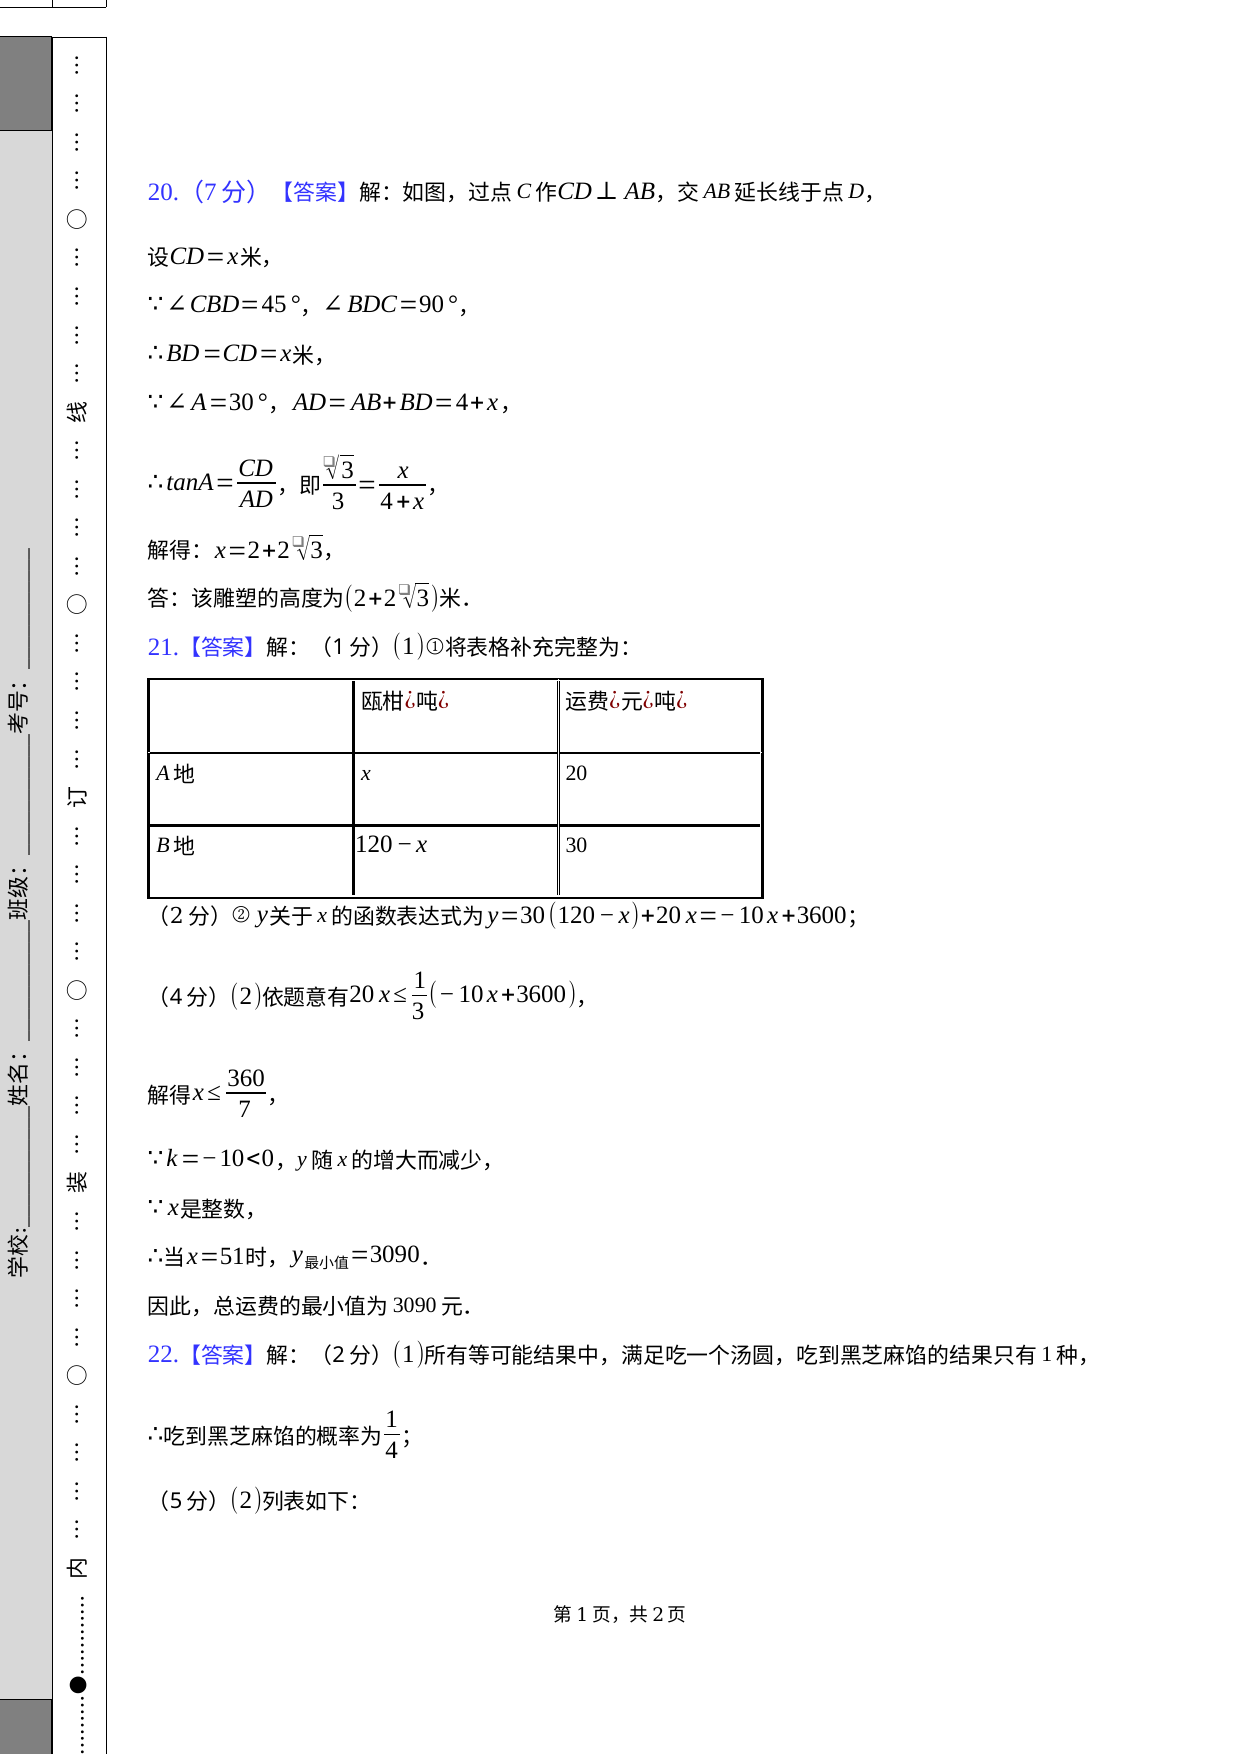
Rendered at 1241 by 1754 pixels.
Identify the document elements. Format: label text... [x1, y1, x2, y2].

table_cell A地 [150, 754, 352, 824]
table_header 运费元吨 [558, 680, 761, 752]
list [148, 158, 1092, 662]
text （2分）关于x的函数表达式为； （4分）依题意有， 解得， ，y随x的增大而减少， 是整数， 当时，． 因此，总运费的最小值为3090元． 22.【答案】解：（2分）所有等可能结果中，满足吃一个汤圆，吃到黑芝麻馅的结果只有1种， 吃到黑芝麻馅的概率为； （5分）列表如下： [148, 899, 1092, 1516]
table_cell 20 [560, 752, 761, 824]
table_header [150, 680, 353, 752]
table_cell 30 [558, 824, 761, 896]
table_cell x [355, 754, 557, 824]
table_header 瓯柑吨 [353, 680, 558, 752]
table_cell [353, 827, 558, 896]
table_cell B地 [150, 827, 353, 896]
